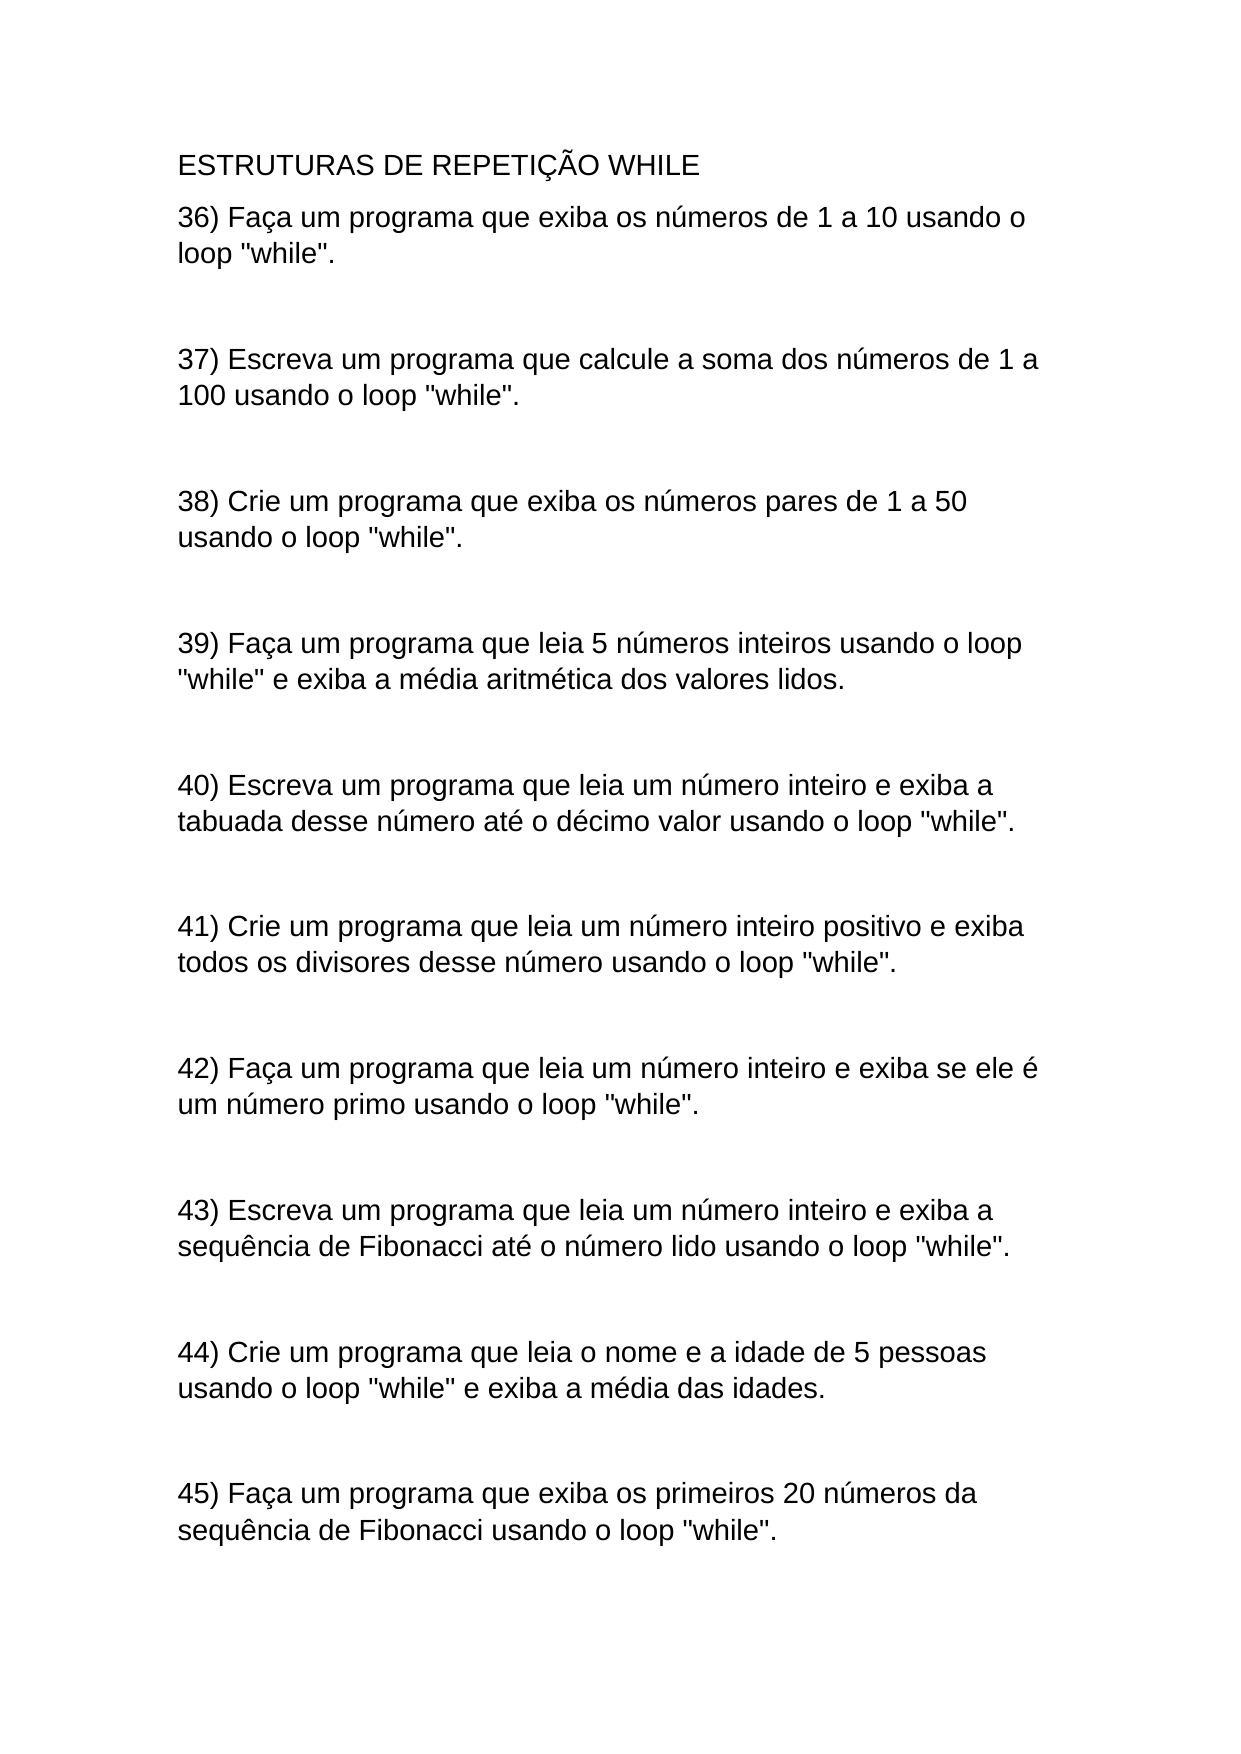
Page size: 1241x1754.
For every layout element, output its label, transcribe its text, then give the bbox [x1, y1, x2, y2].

text 42) Faça um programa que leia um número inteiro e exiba se ele é um número primo usando o loop "while". [177, 1051, 1063, 1121]
text 40) Escreva um programa que leia um número inteiro e exiba a tabuada desse número até o décimo valor usando o loop "while". [177, 767, 1063, 837]
text 38) Crie um programa que exiba os números pares de 1 a 50 usando o loop "while". [177, 484, 1063, 554]
text 36) Faça um programa que exiba os números de 1 a 10 usando o loop "while". [177, 200, 1063, 270]
text 44) Crie um programa que leia o nome e a idade de 5 pessoas usando o loop "while" e exiba a média das idades. [177, 1334, 1063, 1404]
text 37) Escreva um programa que calcule a soma dos números de 1 a 100 usando o loop "while". [177, 342, 1063, 412]
text 39) Faça um programa que leia 5 números inteiros usando o loop "while" e exiba a média aritmética dos valores lidos. [177, 626, 1063, 695]
text 41) Crie um programa que leia um número inteiro positivo e exiba todos os divisores desse número usando o loop "while". [177, 909, 1063, 979]
text 43) Escreva um programa que leia um número inteiro e exiba a sequência de Fibonacci até o número lido usando o loop "while". [177, 1193, 1063, 1262]
text 45) Faça um programa que exiba os primeiros 20 números da sequência de Fibonacci usando o loop "while". [177, 1476, 1063, 1546]
text ESTRUTURAS DE REPETIÇÃO WHILE [177, 148, 1063, 181]
